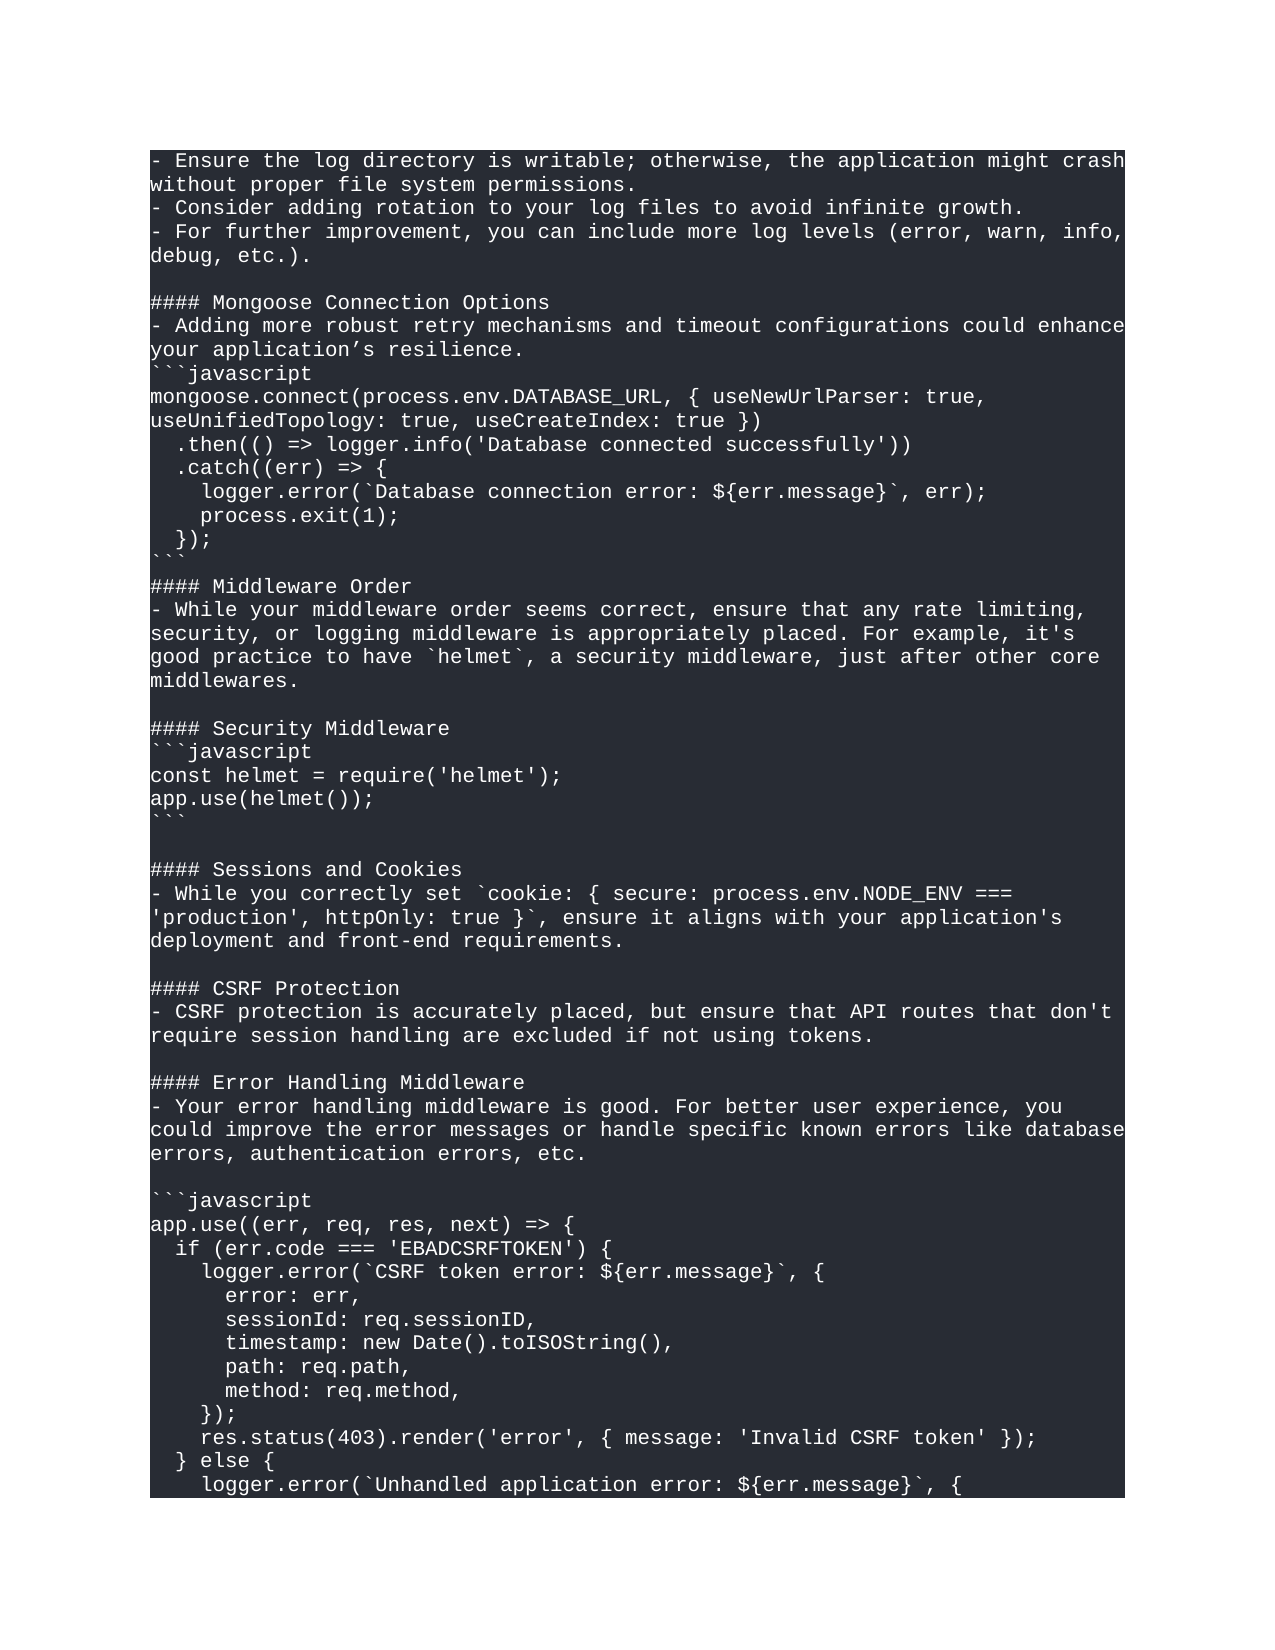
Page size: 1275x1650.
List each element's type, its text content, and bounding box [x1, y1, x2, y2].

text res.status(403).render('error', { message: 'Invalid CSRF token' }); [150, 1427, 1125, 1451]
text app.use(helmet()); [150, 788, 1125, 812]
text #### Error Handling Middleware [150, 1072, 1125, 1096]
text logger.error(`Database connection error: ${err.message}`, err); [150, 481, 1125, 505]
text app.use((err, req, res, next) => { [150, 1214, 1125, 1238]
text - While you correctly set `cookie: { secure: process.env.NODE_ENV === 'production', httpOnly: true }`, ensure it aligns with your application's deployment and front-end requirements. [150, 883, 1125, 954]
text - Consider adding rotation to your log files to avoid infinite growth. [150, 197, 1125, 221]
text - For further improvement, you can include more log levels (error, warn, info, debug, etc.). [150, 221, 1125, 268]
text }); [150, 1403, 1125, 1427]
text logger.error(`Unhandled application error: ${err.message}`, { [150, 1474, 1125, 1498]
text #### Mongoose Connection Options [150, 292, 1125, 316]
text - CSRF protection is accurately placed, but ensure that API routes that don't require session handling are excluded if not using tokens. [150, 1001, 1125, 1048]
text - Adding more robust retry mechanisms and timeout configurations could enhance your application’s resilience. [150, 316, 1125, 363]
text .catch((err) => { [150, 457, 1125, 481]
text #### Middleware Order [150, 576, 1125, 599]
text - Your error handling middleware is good. For better user experience, you could improve the error messages or handle specific known errors like database errors, authentication errors, etc. [150, 1096, 1125, 1167]
text process.exit(1); [150, 505, 1125, 528]
text method: req.method, [150, 1379, 1125, 1403]
text #### Security Middleware [150, 717, 1125, 741]
text path: req.path, [150, 1356, 1125, 1379]
text .then(() => logger.info('Database connected successfully')) [150, 434, 1125, 457]
text ``` [150, 552, 1125, 576]
text } else { [150, 1451, 1125, 1474]
text #### Sessions and Cookies [150, 859, 1125, 883]
text timestamp: new Date().toISOString(), [150, 1332, 1125, 1356]
text const helmet = require('helmet'); [150, 765, 1125, 788]
text error: err, [150, 1285, 1125, 1309]
text #### CSRF Protection [150, 978, 1125, 1001]
text ```javascript [150, 1190, 1125, 1214]
text ```javascript [150, 741, 1125, 765]
text if (err.code === 'EBADCSRFTOKEN') { [150, 1238, 1125, 1261]
text - While your middleware order seems correct, ensure that any rate limiting, security, or logging middleware is appropriately placed. For example, it's good practice to have `helmet`, a security middleware, just after other core middlewares. [150, 599, 1125, 694]
text sessionId: req.sessionID, [150, 1309, 1125, 1332]
text mongoose.connect(process.env.DATABASE_URL, { useNewUrlParser: true, useUnifiedTopology: true, useCreateIndex: true }) [150, 386, 1125, 434]
text ``` [150, 812, 1125, 836]
text ```javascript [150, 363, 1125, 386]
text logger.error(`CSRF token error: ${err.message}`, { [150, 1261, 1125, 1285]
text - Ensure the log directory is writable; otherwise, the application might crash without proper file system permissions. [150, 150, 1125, 197]
text }); [150, 528, 1125, 552]
